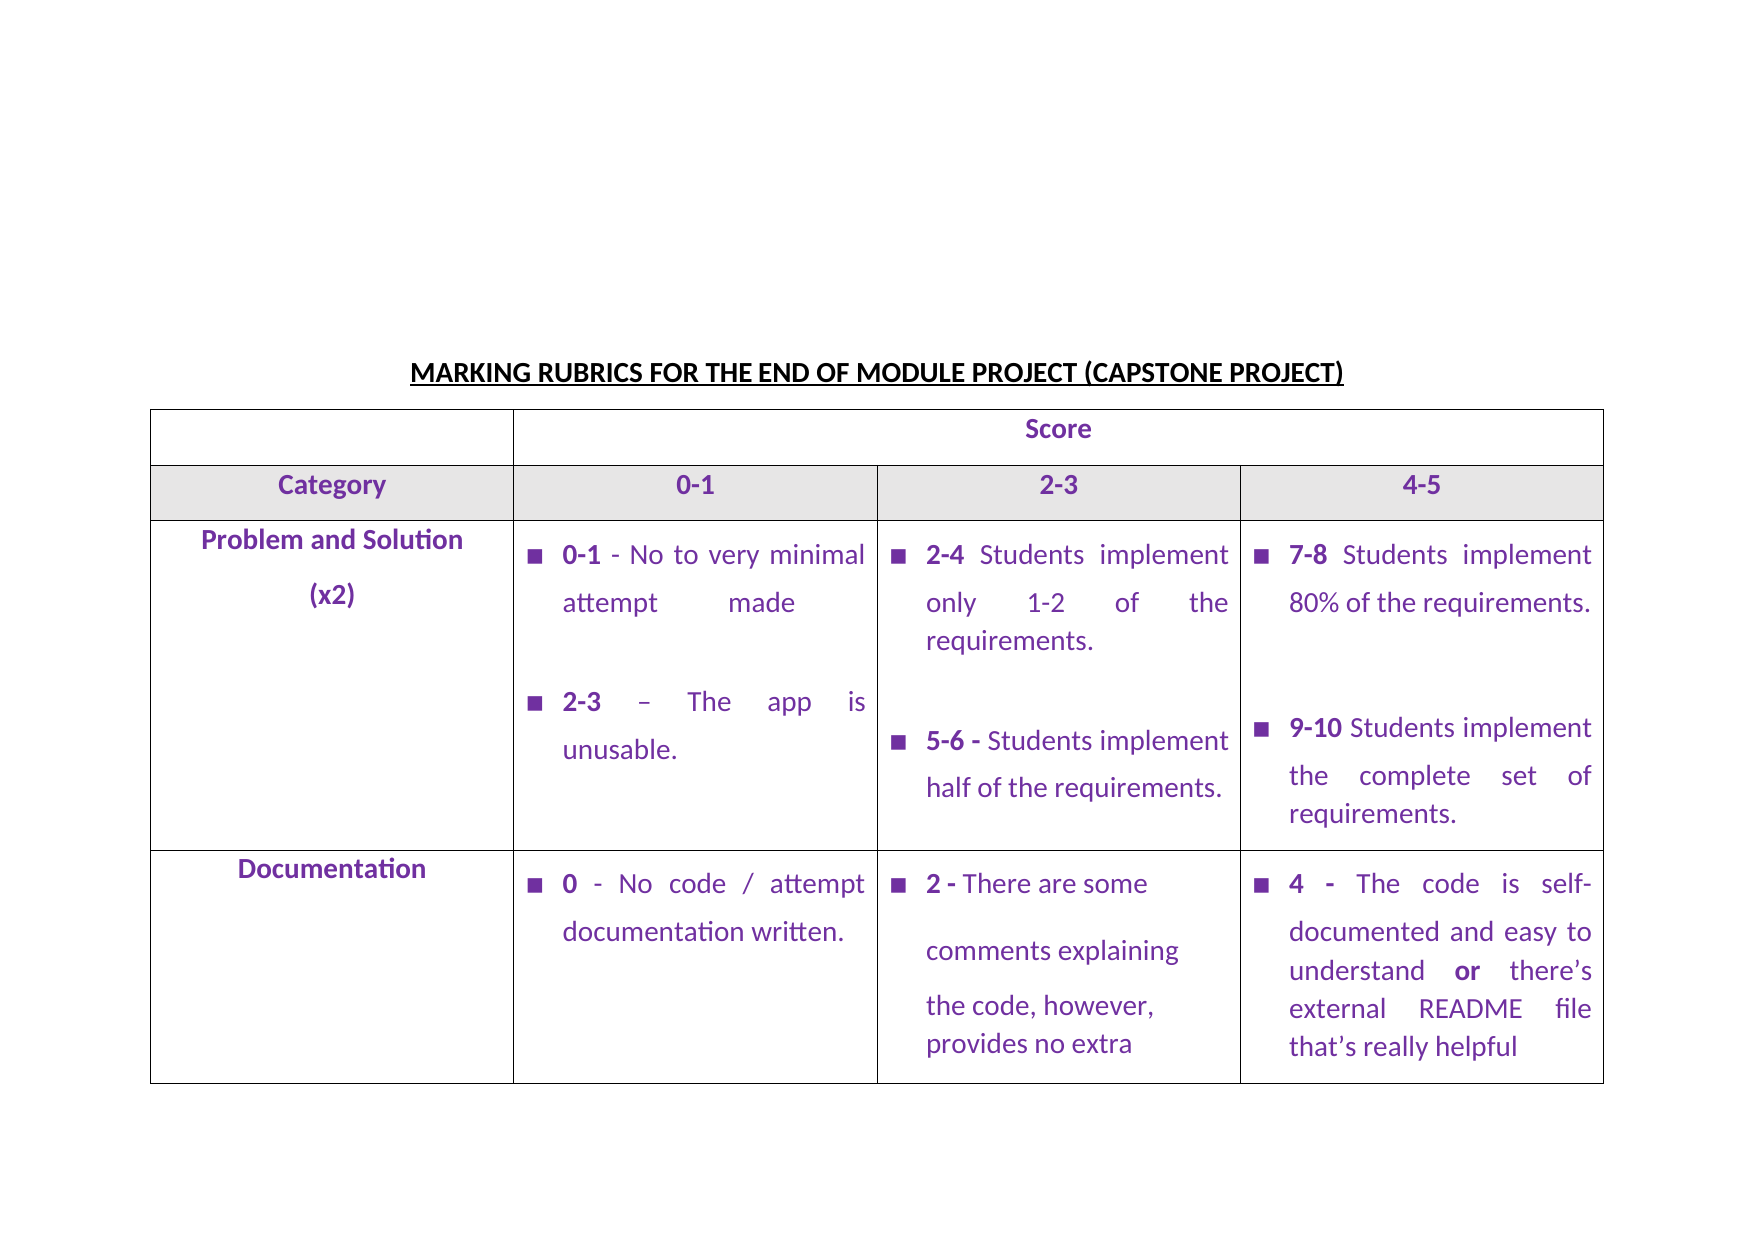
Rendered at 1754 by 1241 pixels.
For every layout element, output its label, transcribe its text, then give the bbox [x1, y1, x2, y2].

table_cell Documentation [151, 851, 513, 1083]
table_cell 4-5 [1241, 466, 1603, 520]
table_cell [878, 851, 1240, 1083]
table_cell 7-8 Students implement 80% of the requirements. 9-10 Students implement the complete set of requirements. [1241, 521, 1603, 849]
text MARKING RUBRICS FOR THE END OF MODULE PROJECT (CAPSTONE PROJECT) [150, 315, 1604, 389]
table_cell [1241, 851, 1603, 1083]
table_cell 0-1 - No to very minimal attempt made 2-3 – The app is unusable. [514, 521, 877, 849]
table_cell 0-1 [514, 466, 877, 520]
table_cell 2-3 [878, 466, 1240, 520]
table_header [151, 410, 513, 465]
table_cell 2-4 Students implement only 1-2 of the requirements. 5-6 - Students implement half of the requirements. [878, 521, 1240, 849]
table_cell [514, 851, 877, 1083]
table_header Score [514, 410, 1603, 465]
table_cell Problem and Solution (x2) [151, 521, 513, 849]
table_cell Category [151, 466, 513, 520]
